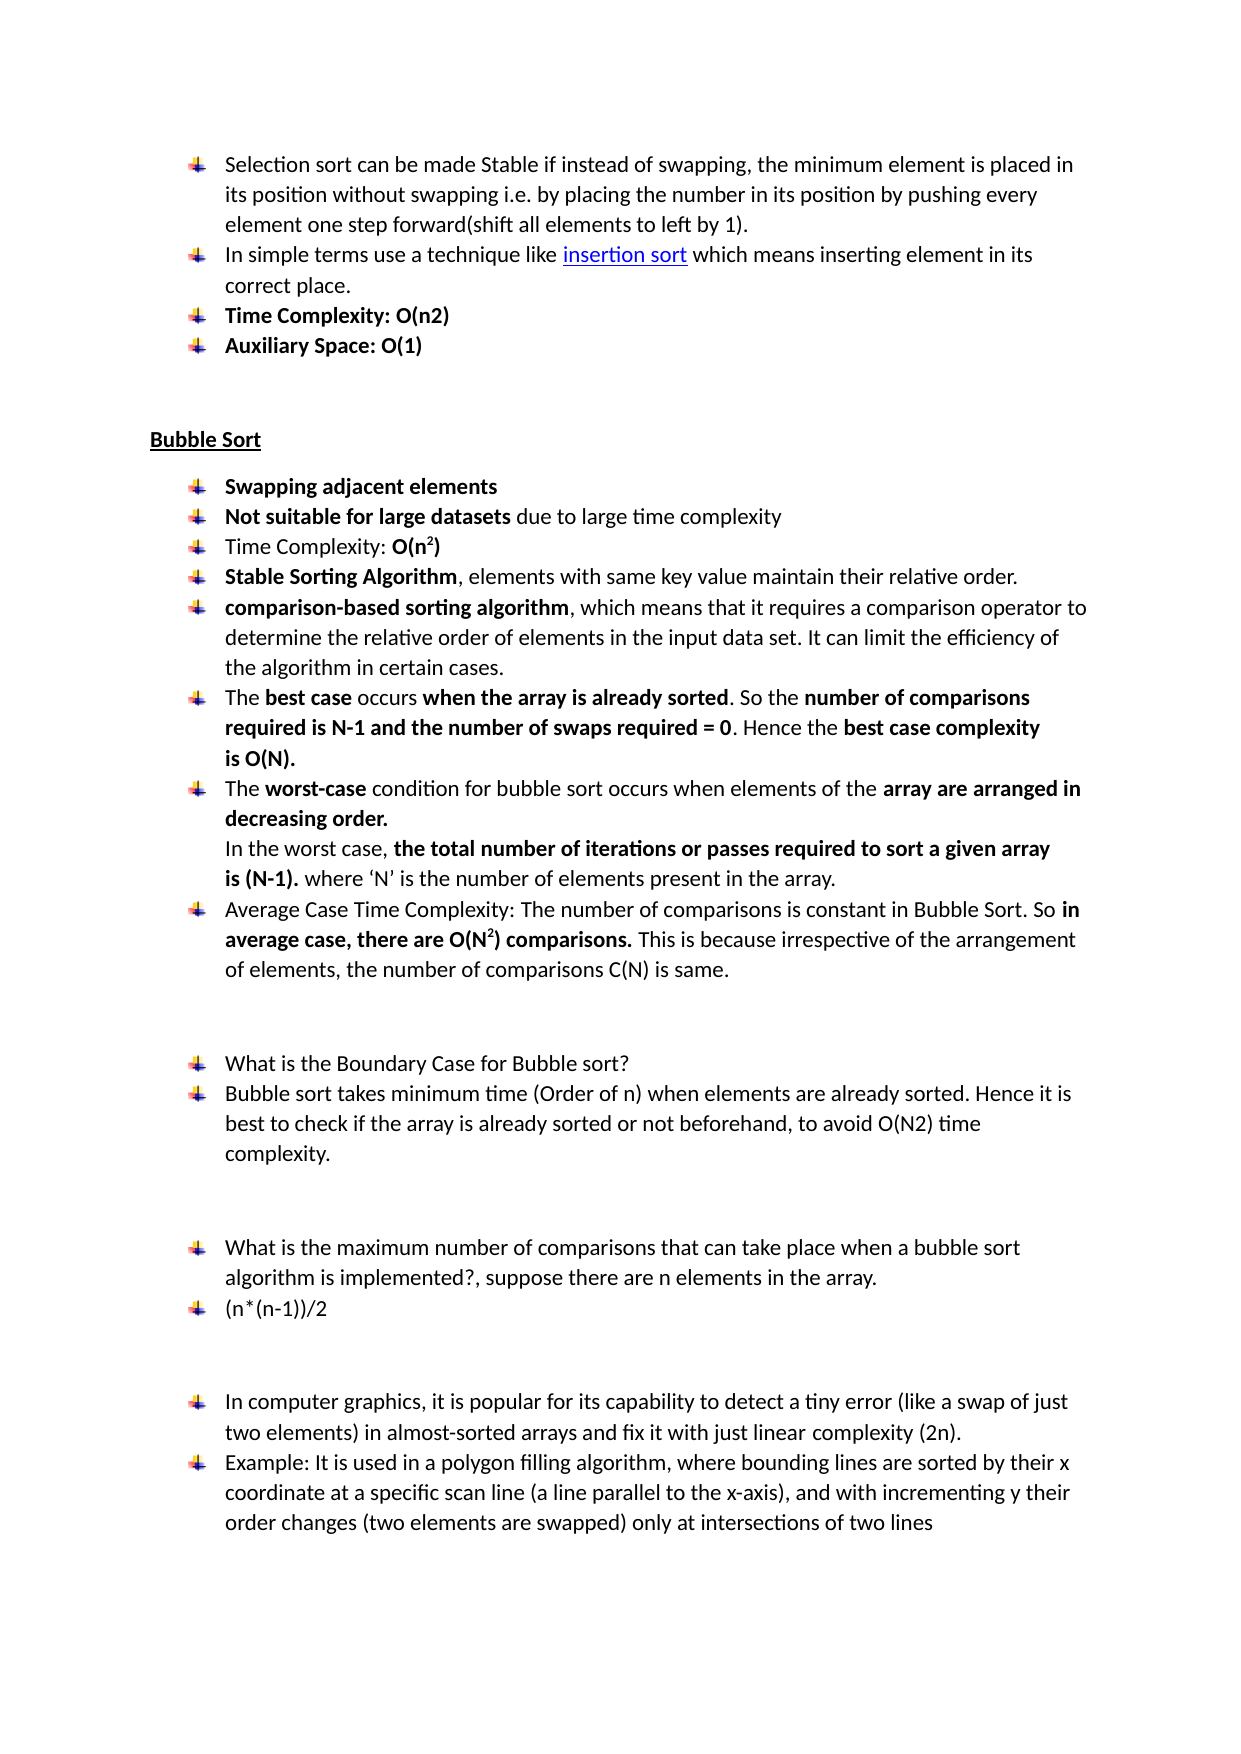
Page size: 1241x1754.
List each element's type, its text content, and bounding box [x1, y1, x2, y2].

picture [188, 1054, 206, 1072]
picture [188, 568, 206, 585]
list (n*(n-1))/2 [187, 1294, 1090, 1322]
list In computer graphics, it is popular for its capability to detect a tiny error (like a swap of just two elements) in almost-sorted arrays and fix it with just linear complexity (2n). [187, 1387, 1090, 1446]
list Auxiliary Space: O(1) [187, 331, 1090, 359]
list comparison-based sorting algorithm, which means that it requires a comparison operator to determine the relative order of elements in the input data set. It can limit the efficiency of the algorithm in certain cases. [187, 593, 1090, 681]
picture [188, 246, 206, 263]
picture [188, 779, 206, 797]
picture [188, 598, 206, 615]
list Bubble sort takes minimum time (Order of n) when elements are already sorted. Hence it is best to check if the array is already sorted or not beforehand, to avoid O(N2) time complexity. [187, 1079, 1090, 1168]
text Bubble Sort [150, 425, 1090, 453]
picture [188, 507, 206, 525]
list What is the maximum number of comparisons that can take place when a bubble sort algorithm is implemented?, suppose there are n elements in the array. [187, 1233, 1090, 1292]
picture [188, 336, 206, 354]
picture [188, 689, 206, 706]
list Time Complexity: O(n2) [187, 301, 1090, 329]
picture [188, 1453, 206, 1471]
list What is the Boundary Case for Bubble sort? [187, 1049, 1090, 1077]
picture [188, 1084, 206, 1102]
picture [188, 1299, 206, 1316]
picture [188, 900, 206, 917]
list The worst-case condition for bubble sort occurs when elements of the array are arranged in decreasing order. In the worst case, the total number of iterations or passes required to sort a given array is (N-1). where ‘N’ is the number of elements present in the array. [187, 774, 1090, 893]
list Average Case Time Complexity: The number of comparisons is constant in Bubble Sort. So in average case, there are O(N2) comparisons. This is because irrespective of the arrangement of elements, the number of comparisons C(N) is same. [187, 895, 1090, 983]
picture [188, 1393, 206, 1410]
list Swapping adjacent elements [187, 472, 1090, 500]
list Example: It is used in a polygon filling algorithm, where bounding lines are sorted by their x coordinate at a specific scan line (a line parallel to the x-axis), and with incrementing y their order changes (two elements are swapped) only at intersections of two lines [187, 1448, 1090, 1536]
picture [188, 538, 206, 555]
list Stable Sorting Algorithm, elements with same key value maintain their relative order. [187, 562, 1090, 591]
list Time Complexity: O(n2) [187, 532, 1090, 560]
list The best case occurs when the array is already sorted. So the number of comparisons required is N-1 and the number of swaps required = 0. Hence the best case complexity is O(N). [187, 683, 1090, 772]
list Not suitable for large datasets due to large time complexity [187, 502, 1090, 530]
picture [188, 306, 206, 324]
picture [188, 477, 206, 495]
picture [188, 1239, 206, 1256]
picture [188, 155, 206, 173]
list Selection sort can be made Stable if instead of swapping, the minimum element is placed in its position without swapping i.e. by placing the number in its position by pushing every element one step forward(shift all elements to left by 1). [187, 150, 1090, 238]
list In simple terms use a technique like insertion sort which means inserting element in its correct place. [187, 241, 1090, 299]
